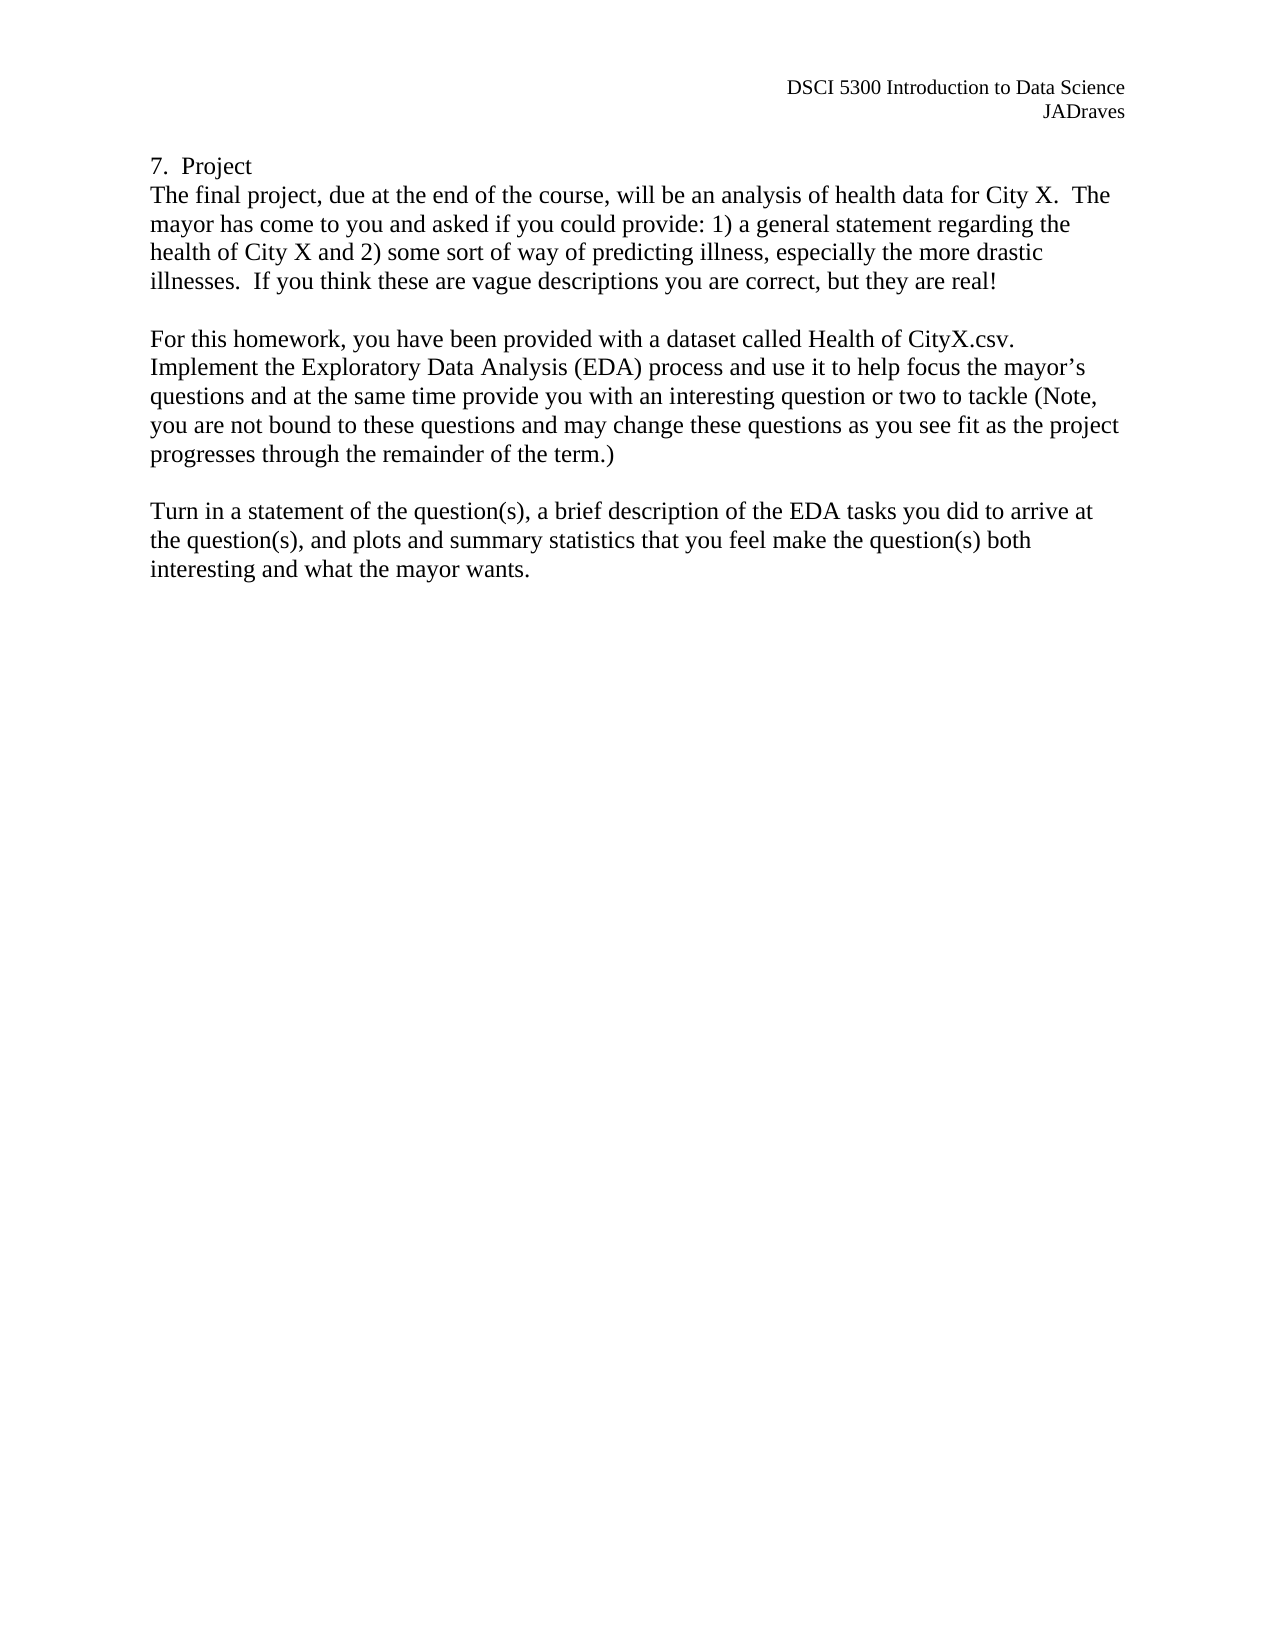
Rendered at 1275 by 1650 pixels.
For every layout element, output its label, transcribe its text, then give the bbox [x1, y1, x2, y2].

text 7. Project [150, 151, 1125, 180]
text Turn in a statement of the question(s), a brief description of the EDA tasks you did to arrive at the question(s), and plots and summary statistics that you feel make the question(s) both interesting and what the mayor wants. [150, 496, 1125, 582]
text For this homework, you have been provided with a dataset called Health of CityX.csv. Implement the Exploratory Data Analysis (EDA) process and use it to help focus the mayor’s questions and at the same time provide you with an interesting question or two to tackle (Note, you are not bound to these questions and may change these questions as you see fit as the project progresses through the remainder of the term.) [150, 324, 1125, 467]
text The final project, due at the end of the course, will be an analysis of health data for City X. The mayor has come to you and asked if you could provide: 1) a general statement regarding the health of City X and 2) some sort of way of predicting illness, especially the more drastic illnesses. If you think these are vague descriptions you are correct, but they are real! [150, 180, 1125, 295]
